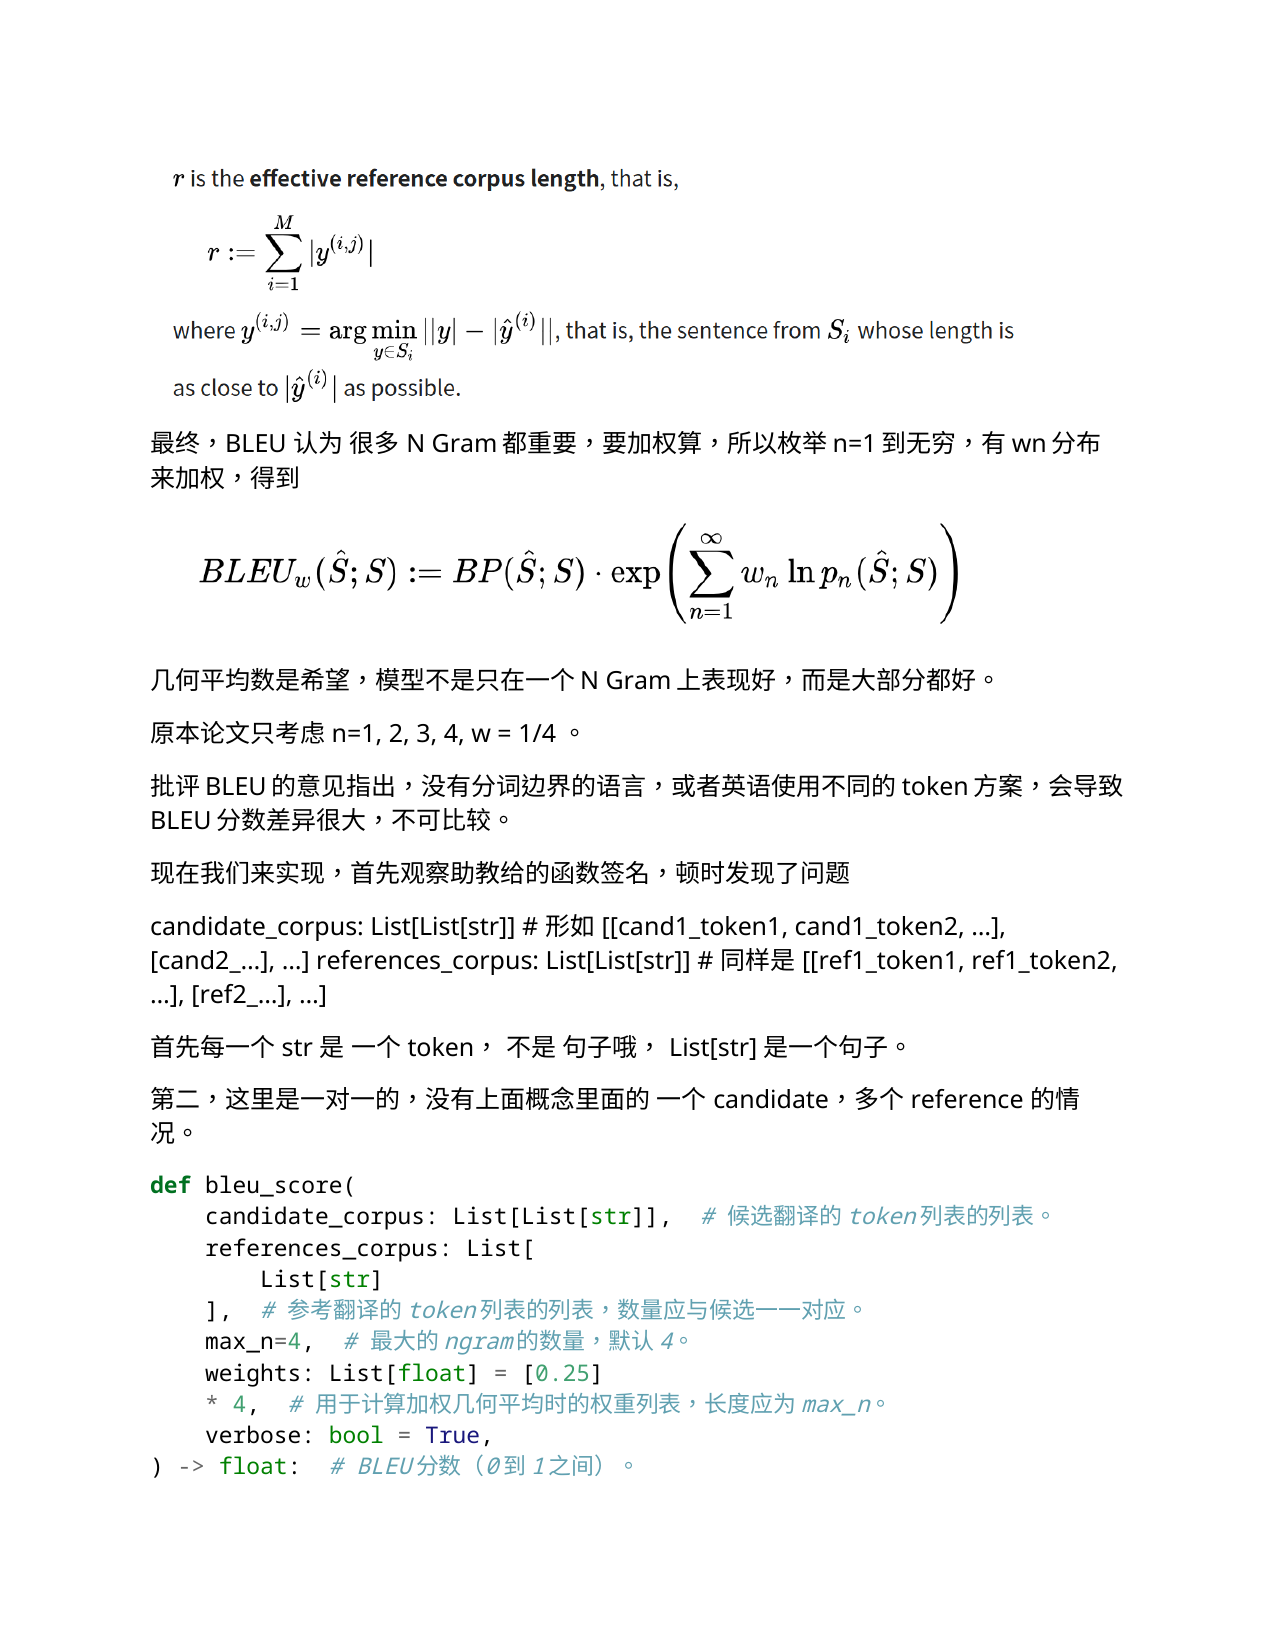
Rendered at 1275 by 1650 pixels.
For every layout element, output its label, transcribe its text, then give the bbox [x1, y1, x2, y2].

text 第二，这里是一对一的，没有上面概念里面的 一个 candidate，多个 reference 的情况。 [150, 1082, 1125, 1150]
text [150, 1169, 1125, 1481]
text 现在我们来实现，首先观察助教给的函数签名，顿时发现了问题 [150, 856, 1125, 889]
text 最终，BLEU 认为 很多 N Gram都重要，要加权算，所以枚举n=1到无穷，有wn分布来加权，得到 [150, 426, 1125, 494]
text 原本论文只考虑 n=1, 2, 3, 4, w = 1/4 。 [150, 716, 1125, 750]
text 首先每一个 str 是 一个 token， 不是 句子哦， List[str] 是一个句子。 [150, 1029, 1125, 1063]
text 几何平均数是希望，模型不是只在一个N Gram上表现好，而是大部分都好。 [150, 663, 1125, 697]
picture [168, 150, 1044, 408]
picture [168, 513, 1044, 645]
text 批评BLEU的意见指出，没有分词边界的语言，或者英语使用不同的token方案，会导致BLEU分数差异很大，不可比较。 [150, 769, 1125, 837]
text candidate_corpus: List[List[str]] # 形如 [[cand1_token1, cand1_token2, …], [cand2_…], …] references_corpus: List[List[str]] # 同样是 [[ref1_token1, ref1_token2, …], [ref2_…], …] [150, 908, 1125, 1011]
